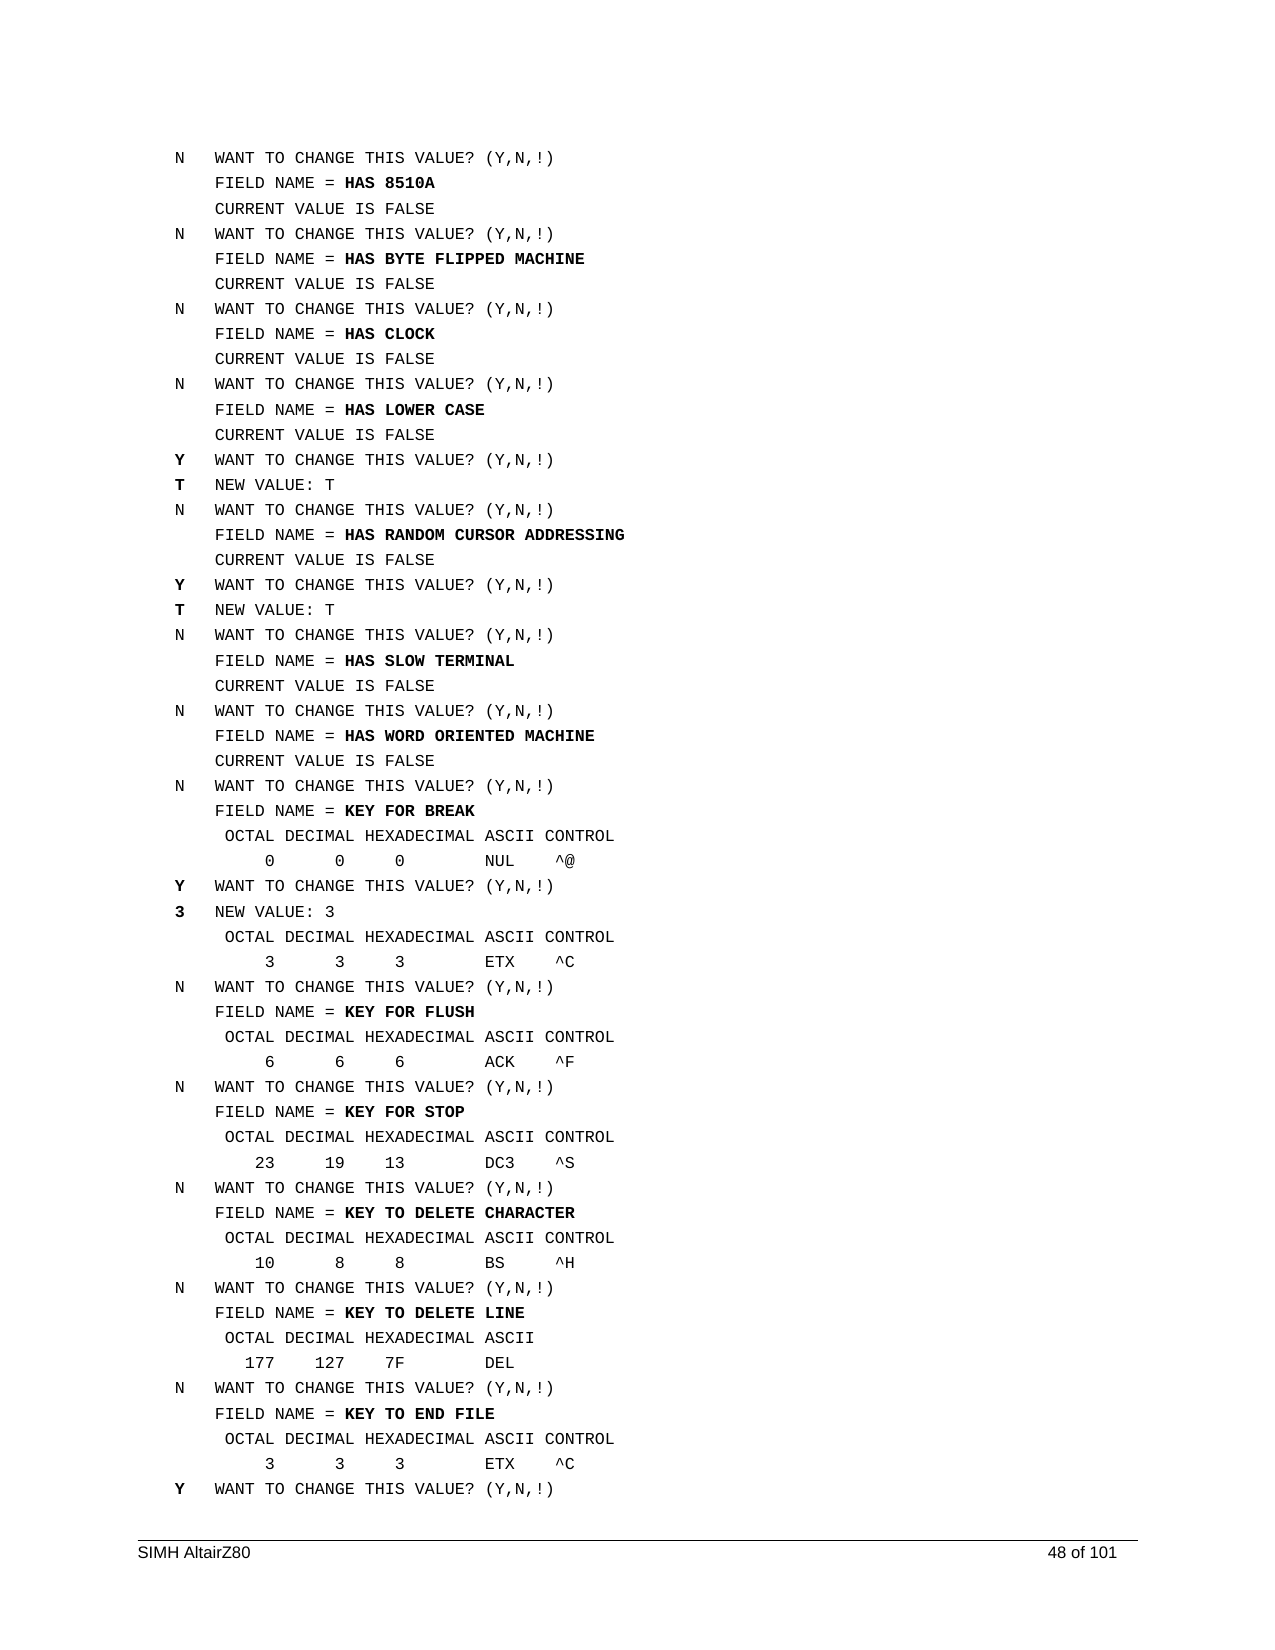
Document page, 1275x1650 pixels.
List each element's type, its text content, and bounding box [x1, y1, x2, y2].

text FIELD NAME = KEY TO END FILE [174, 1405, 1138, 1424]
text FIELD NAME = KEY FOR STOP [174, 1104, 1138, 1123]
text CURRENT VALUE IS FALSE [174, 552, 1138, 571]
text N WANT TO CHANGE THIS VALUE? (Y,N,!) [174, 1380, 1138, 1399]
text N WANT TO CHANGE THIS VALUE? (Y,N,!) [174, 1179, 1138, 1198]
text FIELD NAME = HAS CLOCK [174, 326, 1138, 344]
text FIELD NAME = KEY TO DELETE CHARACTER [174, 1204, 1138, 1223]
text CURRENT VALUE IS FALSE [174, 200, 1138, 219]
text N WANT TO CHANGE THIS VALUE? (Y,N,!) [174, 225, 1138, 244]
text T NEW VALUE: T [174, 602, 1138, 621]
text 6 6 6 ACK ^F [174, 1054, 1138, 1073]
text CURRENT VALUE IS FALSE [174, 276, 1138, 294]
text FIELD NAME = KEY FOR FLUSH [174, 1003, 1138, 1022]
text T NEW VALUE: T [174, 476, 1138, 495]
text CURRENT VALUE IS FALSE [174, 752, 1138, 771]
text 177 127 7F DEL [174, 1355, 1138, 1374]
text 3 3 3 ETX ^C [174, 953, 1138, 972]
text N WANT TO CHANGE THIS VALUE? (Y,N,!) [174, 501, 1138, 520]
text OCTAL DECIMAL HEXADECIMAL ASCII CONTROL [174, 828, 1138, 847]
text FIELD NAME = HAS 8510A [174, 175, 1138, 194]
text FIELD NAME = HAS WORD ORIENTED MACHINE [174, 727, 1138, 746]
text 3 NEW VALUE: 3 [174, 903, 1138, 922]
text N WANT TO CHANGE THIS VALUE? (Y,N,!) [174, 778, 1138, 796]
text FIELD NAME = KEY FOR BREAK [174, 803, 1138, 822]
text FIELD NAME = HAS RANDOM CURSOR ADDRESSING [174, 527, 1138, 545]
text 10 8 8 BS ^H [174, 1254, 1138, 1273]
text OCTAL DECIMAL HEXADECIMAL ASCII [174, 1330, 1138, 1349]
text OCTAL DECIMAL HEXADECIMAL ASCII CONTROL [174, 1029, 1138, 1047]
text N WANT TO CHANGE THIS VALUE? (Y,N,!) [174, 1079, 1138, 1098]
text OCTAL DECIMAL HEXADECIMAL ASCII CONTROL [174, 928, 1138, 947]
text OCTAL DECIMAL HEXADECIMAL ASCII CONTROL [174, 1129, 1138, 1148]
text FIELD NAME = HAS SLOW TERMINAL [174, 652, 1138, 671]
text 0 0 0 NUL ^@ [174, 853, 1138, 872]
text N WANT TO CHANGE THIS VALUE? (Y,N,!) [174, 1280, 1138, 1298]
text CURRENT VALUE IS FALSE [174, 426, 1138, 445]
text CURRENT VALUE IS FALSE [174, 351, 1138, 370]
text 3 3 3 ETX ^C [174, 1455, 1138, 1474]
text Y WANT TO CHANGE THIS VALUE? (Y,N,!) [174, 451, 1138, 470]
text Y WANT TO CHANGE THIS VALUE? (Y,N,!) [174, 577, 1138, 596]
text N WANT TO CHANGE THIS VALUE? (Y,N,!) [174, 301, 1138, 319]
text FIELD NAME = HAS LOWER CASE [174, 401, 1138, 420]
text Y WANT TO CHANGE THIS VALUE? (Y,N,!) [174, 878, 1138, 897]
text Y WANT TO CHANGE THIS VALUE? (Y,N,!) [174, 1481, 1138, 1499]
text 23 19 13 DC3 ^S [174, 1154, 1138, 1173]
text N WANT TO CHANGE THIS VALUE? (Y,N,!) [174, 702, 1138, 721]
text CURRENT VALUE IS FALSE [174, 677, 1138, 696]
text OCTAL DECIMAL HEXADECIMAL ASCII CONTROL [174, 1229, 1138, 1248]
text N WANT TO CHANGE THIS VALUE? (Y,N,!) [174, 150, 1138, 169]
text N WANT TO CHANGE THIS VALUE? (Y,N,!) [174, 627, 1138, 646]
text FIELD NAME = KEY TO DELETE LINE [174, 1305, 1138, 1324]
text N WANT TO CHANGE THIS VALUE? (Y,N,!) [174, 978, 1138, 997]
text FIELD NAME = HAS BYTE FLIPPED MACHINE [174, 250, 1138, 269]
text N WANT TO CHANGE THIS VALUE? (Y,N,!) [174, 376, 1138, 395]
text OCTAL DECIMAL HEXADECIMAL ASCII CONTROL [174, 1430, 1138, 1449]
